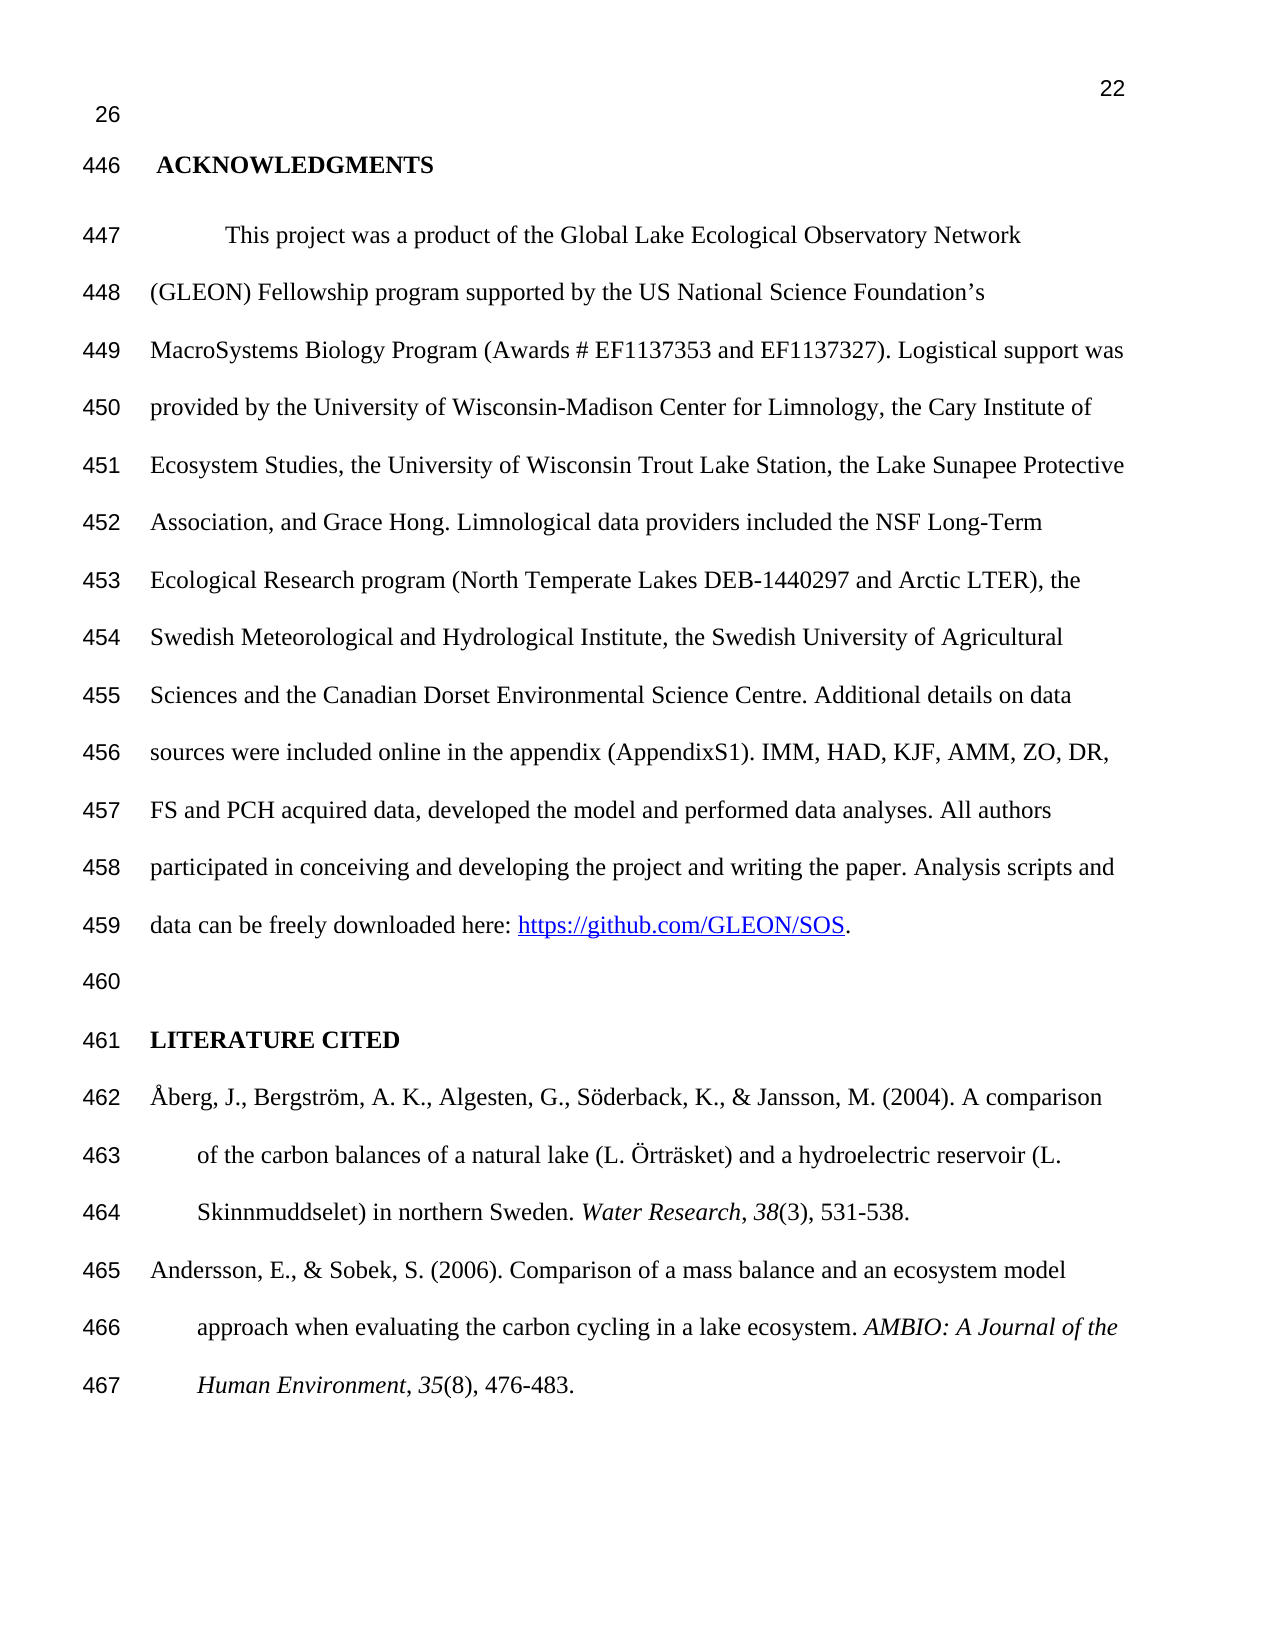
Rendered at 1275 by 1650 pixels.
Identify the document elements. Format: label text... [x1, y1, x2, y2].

text This project was a product of the Global Lake Ecological Observatory Network (GLEON) Fellowship program supported by the US National Science Foundation’s MacroSystems Biology Program (Awards # EF1137353 and EF1137327). Logistical support was provided by the University of Wisconsin-Madison Center for Limnology, the Cary Institute of Ecosystem Studies, the University of Wisconsin Trout Lake Station, the Lake Sunapee Protective Association, and Grace Hong. Limnological data providers included the NSF Long-Term Ecological Research program (North Temperate Lakes DEB-1440297 and Arctic LTER), the Swedish Meteorological and Hydrological Institute, the Swedish University of Agricultural Sciences and the Canadian Dorset Environmental Science Centre. Additional details on data sources were included online in the appendix (AppendixS1). IMM, HAD, KJF, AMM, ZO, DR, FS and PCH acquired data, developed the model and performed data analyses. All authors participated in conceiving and developing the project and writing the paper. Analysis scripts and data can be freely downloaded here: https://github.com/GLEON/SOS. [150, 220, 1125, 939]
text Åberg, J., Bergström, A. K., Algesten, G., Söderback, K., & Jansson, M. (2004). A comparison of the carbon balances of a natural lake (L. Örträsket) and a hydroelectric reservoir (L. Skinnmuddselet) in northern Sweden. Water Research, 38(3), 531-538. [150, 1082, 1125, 1226]
subtitle ACKNOWLEDGMENTS [150, 150, 1125, 179]
subtitle LITERATURE CITED [150, 1025, 1125, 1054]
